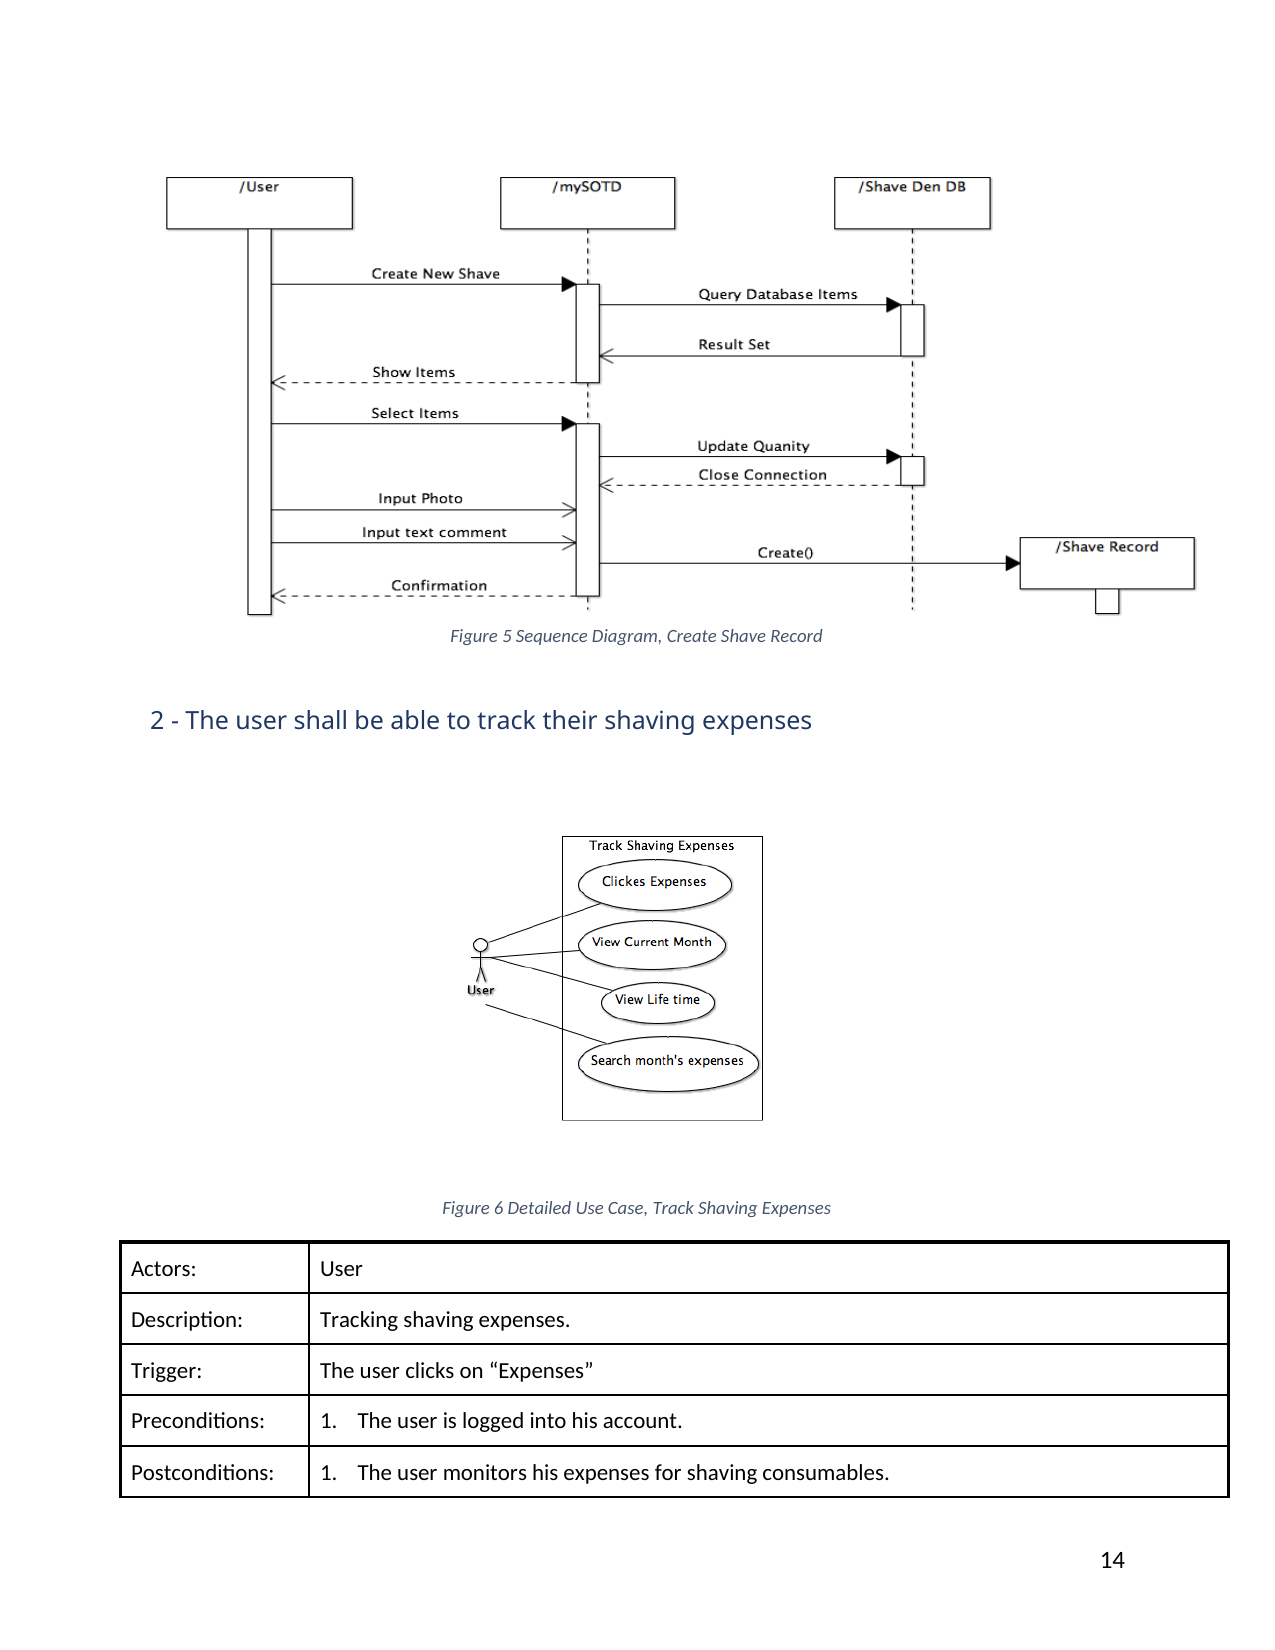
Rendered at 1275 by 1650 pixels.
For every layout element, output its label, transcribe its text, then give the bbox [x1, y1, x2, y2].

table_header Actors: [122, 1244, 308, 1292]
table_cell Preconditions: [122, 1396, 308, 1445]
picture [150, 150, 1213, 625]
table_cell Trigger: [122, 1345, 308, 1394]
subtitle 2 - The user shall be able to track their shaving expenses [150, 703, 1125, 737]
table_cell Postconditions: [122, 1447, 308, 1496]
table_header User [310, 1244, 1227, 1292]
table_cell The user is logged into his account. [310, 1396, 1227, 1445]
text Figure Sequence Diagram, Create Shave Record [150, 625, 1125, 647]
table_cell The user clicks on “Expenses” [310, 1345, 1227, 1394]
table_cell The user monitors his expenses for shaving consumables. [310, 1447, 1227, 1496]
picture [402, 765, 873, 1197]
table_cell Description: [122, 1294, 308, 1343]
text Figure Detailed Use Case, Track Shaving Expenses [150, 1197, 1125, 1219]
table_cell Tracking shaving expenses. [310, 1294, 1227, 1343]
